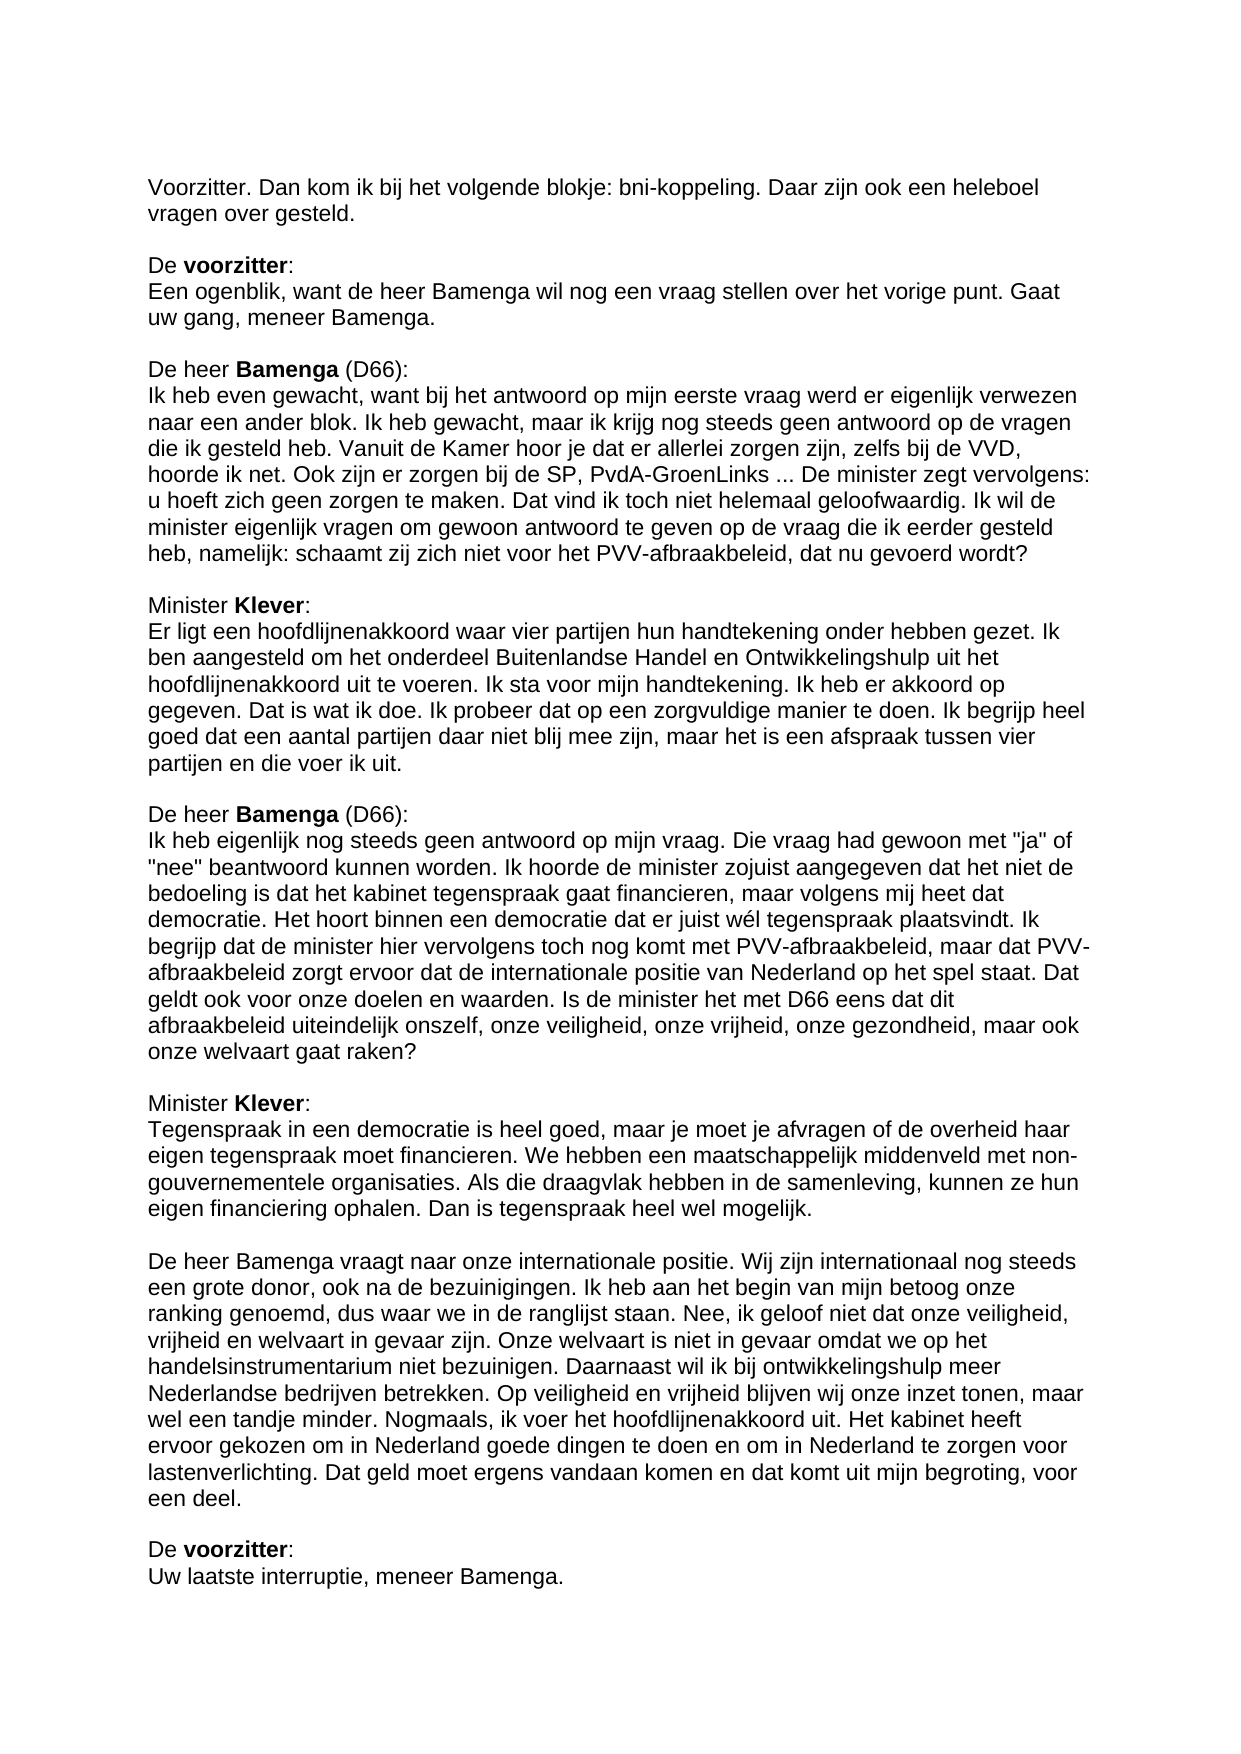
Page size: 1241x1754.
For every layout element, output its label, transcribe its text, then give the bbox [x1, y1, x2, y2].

text De heer Bamenga (D66): Ik heb eigenlijk nog steeds geen antwoord op mijn vraag. Die vraag had gewoon met "ja" of "nee" beantwoord kunnen worden. Ik hoorde de minister zojuist aangegeven dat het niet de bedoeling is dat het kabinet tegenspraak gaat financieren, maar volgens mij heet dat democratie. Het hoort binnen een democratie dat er juist wél tegenspraak plaatsvindt. Ik begrijp dat de minister hier vervolgens toch nog komt met PVV-afbraakbeleid, maar dat PVV-afbraakbeleid zorgt ervoor dat de internationale positie van Nederland op het spel staat. Dat geldt ook voor onze doelen en waarden. Is de minister het met D66 eens dat dit afbraakbeleid uiteindelijk onszelf, onze veiligheid, onze vrijheid, onze gezondheid, maar ook onze welvaart gaat raken? [148, 801, 1093, 1064]
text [148, 148, 1093, 227]
text De voorzitter: Uw laatste interruptie, meneer Bamenga. [148, 1536, 1093, 1589]
text De heer Bamenga (D66): Ik heb even gewacht, want bij het antwoord op mijn eerste vraag werd er eigenlijk verwezen naar een ander blok. Ik heb gewacht, maar ik krijg nog steeds geen antwoord op de vragen die ik gesteld heb. Vanuit de Kamer hoor je dat er allerlei zorgen zijn, zelfs bij de VVD, hoorde ik net. Ook zijn er zorgen bij de SP, PvdA-GroenLinks ... De minister zegt vervolgens: u hoeft zich geen zorgen te maken. Dat vind ik toch niet helemaal geloofwaardig. Ik wil de minister eigenlijk vragen om gewoon antwoord te geven op de vraag die ik eerder gesteld heb, namelijk: schaamt zij zich niet voor het PVV-afbraakbeleid, dat nu gevoerd wordt? [148, 356, 1093, 567]
text Minister Klever: Er ligt een hoofdlijnenakkoord waar vier partijen hun handtekening onder hebben gezet. Ik ben aangesteld om het onderdeel Buitenlandse Handel en Ontwikkelingshulp uit het hoofdlijnenakkoord uit te voeren. Ik sta voor mijn handtekening. Ik heb er akkoord op gegeven. Dat is wat ik doe. Ik probeer dat op een zorgvuldige manier te doen. Ik begrijp heel goed dat een aantal partijen daar niet blij mee zijn, maar het is een afspraak tussen vier partijen en die voer ik uit. [148, 592, 1093, 776]
text Minister Klever: Tegenspraak in een democratie is heel goed, maar je moet je afvragen of de overheid haar eigen tegenspraak moet financieren. We hebben een maatschappelijk middenveld met non-gouvernementele organisaties. Als die draagvlak hebben in de samenleving, kunnen ze hun eigen financiering ophalen. Dan is tegenspraak heel wel mogelijk. De heer Bamenga vraagt naar onze internationale positie. Wij zijn internationaal nog steeds een grote donor, ook na de bezuinigingen. Ik heb aan het begin van mijn betoog onze ranking genoemd, dus waar we in de ranglijst staan. Nee, ik geloof niet dat onze veiligheid, vrijheid en welvaart in gevaar zijn. Onze welvaart is niet in gevaar omdat we op het handelsinstrumentarium niet bezuinigen. Daarnaast wil ik bij ontwikkelingshulp meer Nederlandse bedrijven betrekken. Op veiligheid en vrijheid blijven wij onze inzet tonen, maar wel een tandje minder. Nogmaals, ik voer het hoofdlijnenakkoord uit. Het kabinet heeft ervoor gekozen om in Nederland goede dingen te doen en om in Nederland te zorgen voor lastenverlichting. Dat geld moet ergens vandaan komen en dat komt uit mijn begroting, voor een deel. [148, 1089, 1093, 1511]
text De voorzitter: Een ogenblik, want de heer Bamenga wil nog een vraag stellen over het vorige punt. Gaat uw gang, meneer Bamenga. [148, 252, 1093, 331]
